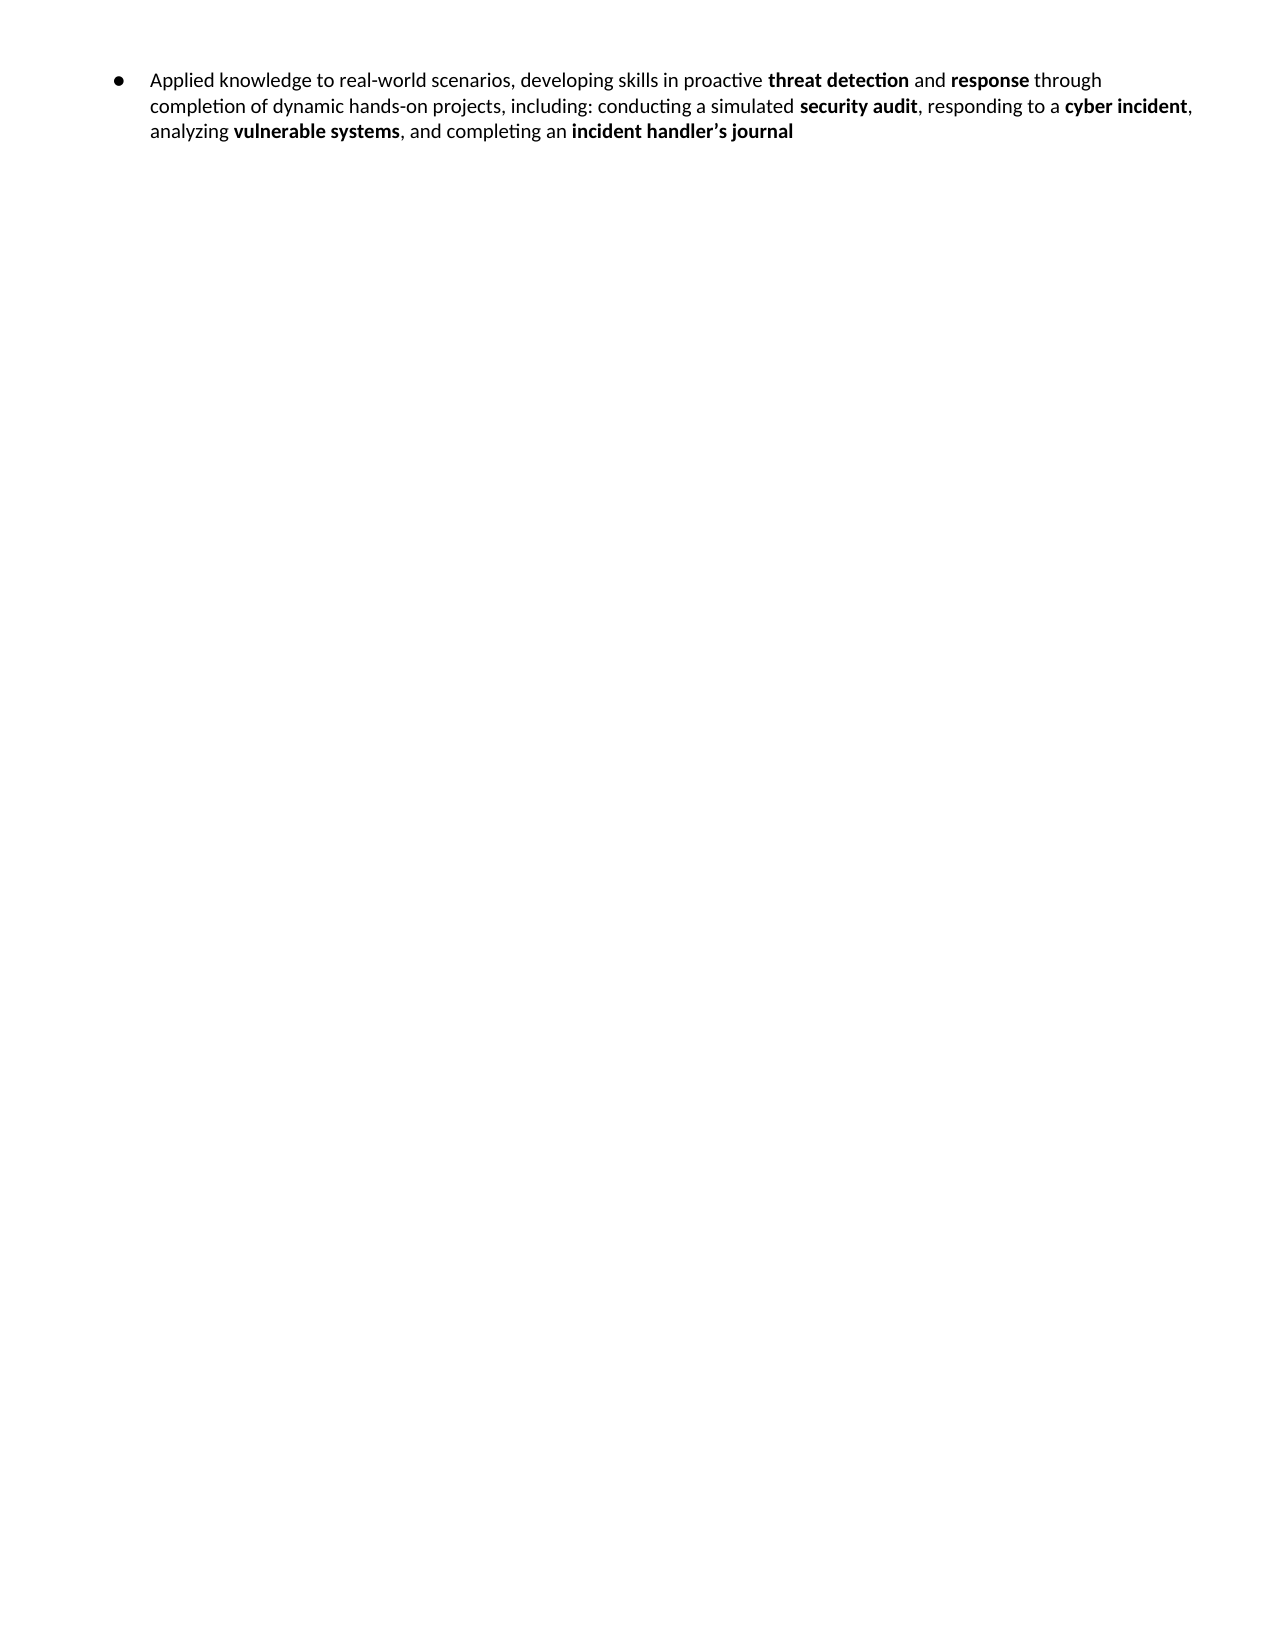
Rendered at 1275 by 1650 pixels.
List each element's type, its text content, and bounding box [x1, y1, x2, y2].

list Applied knowledge to real-world scenarios, developing skills in proactive threat detection and response through completion of dynamic hands-on projects, including: conducting a simulated security audit, responding to a cyber incident, analyzing vulnerable systems, and completing an incident handler’s journal [112, 67, 1200, 144]
